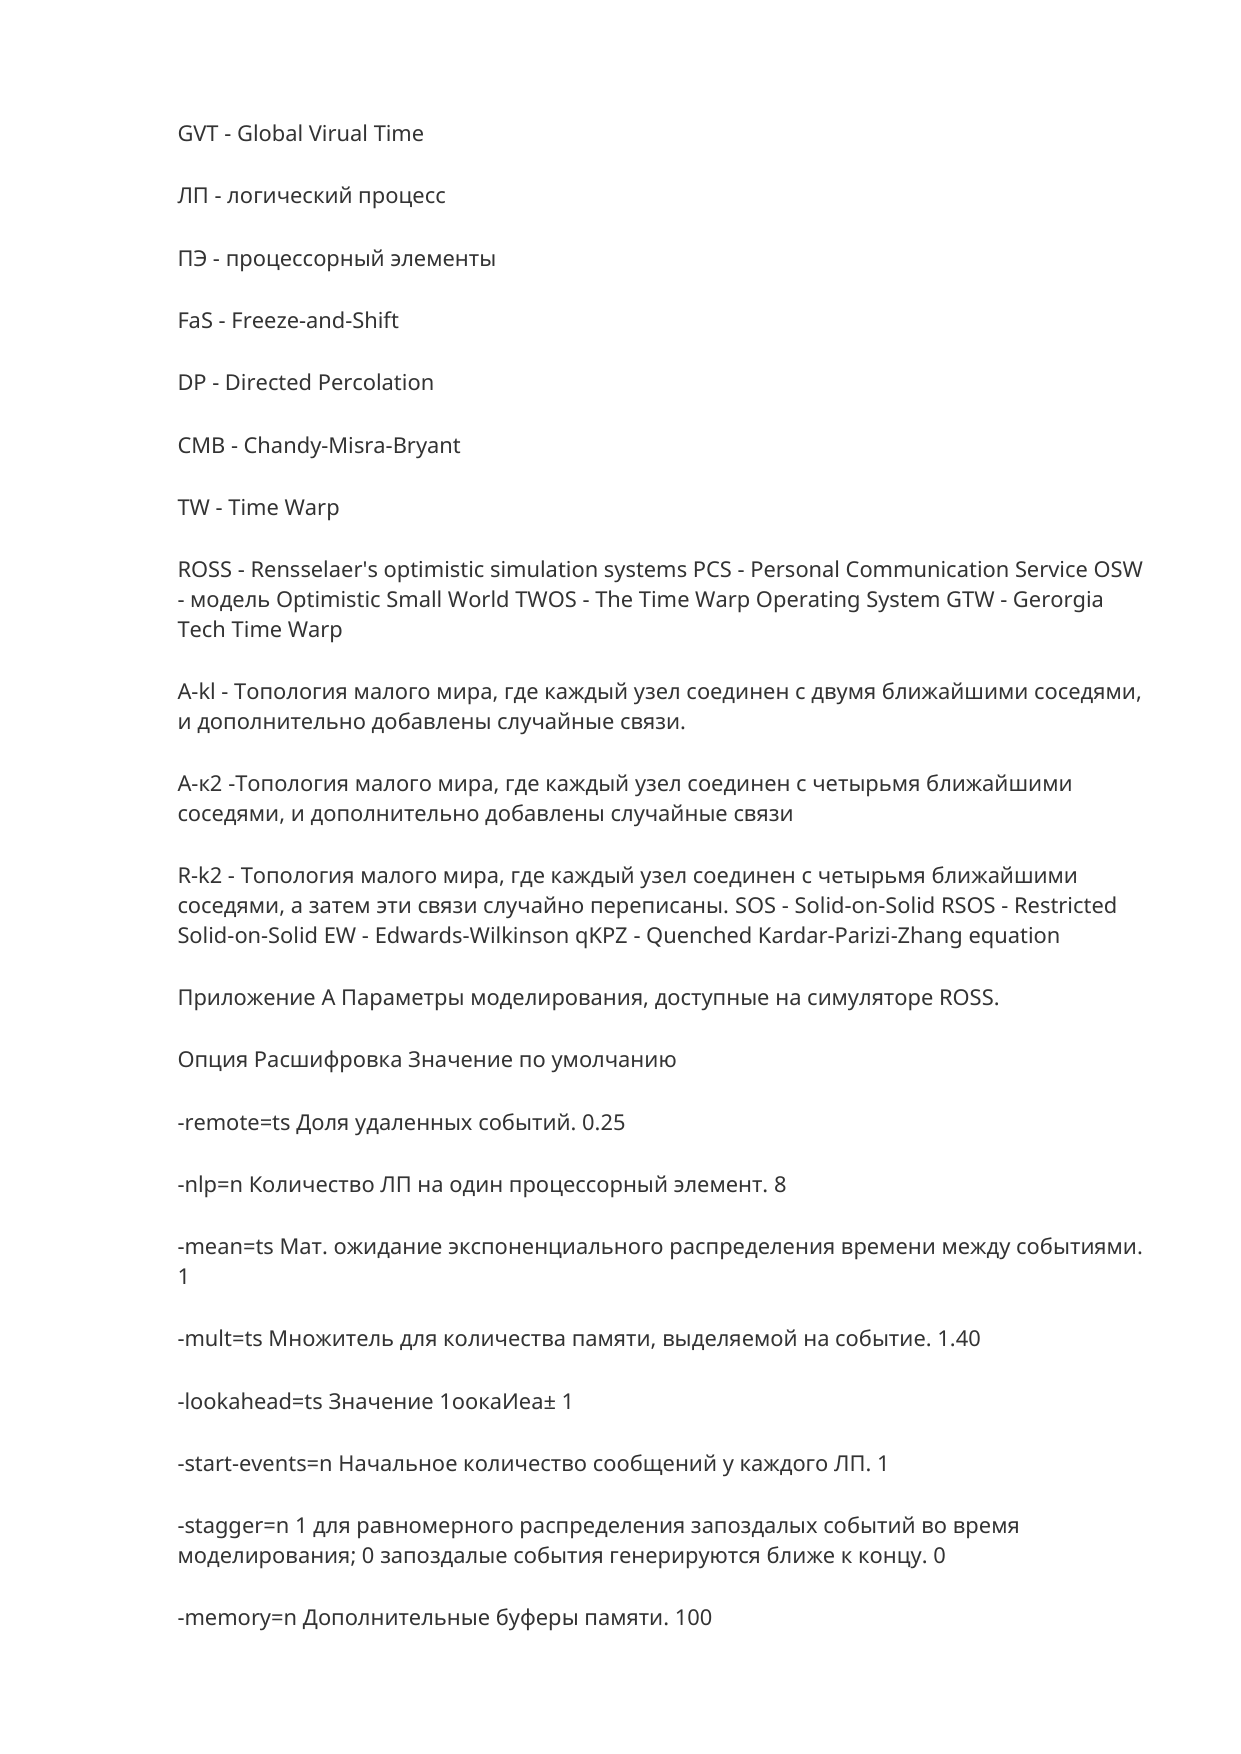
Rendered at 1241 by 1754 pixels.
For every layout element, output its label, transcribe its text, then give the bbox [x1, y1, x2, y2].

text Приложение А Параметры моделирования, доступные на симуляторе ROSS. [177, 982, 1152, 1012]
text R-k2 - Топология малого мира, где каждый узел соединен с четырьмя ближайшими соседями, а затем эти связи случайно переписаны. SOS - Solid-on-Solid RSOS - Restricted Solid-on-Solid EW - Edwards-Wilkinson qKPZ - Quenched Kardar-Parizi-Zhang equation [177, 860, 1152, 949]
text FaS - Freeze-and-Shift [177, 305, 1152, 335]
text -memory=n Дополнительные буферы памяти. 100 [177, 1602, 1152, 1632]
text -stagger=n 1 для равномерного распределения запоздалых событий во время моделирования; 0 запоздалые события генерируются ближе к концу. 0 [177, 1510, 1152, 1570]
text -mult=ts Множитель для количества памяти, выделяемой на событие. 1.40 [177, 1323, 1152, 1353]
text Опция Расшифровка Значение по умолчанию [177, 1044, 1152, 1074]
text GVT - Global Virual Time [177, 118, 1152, 148]
text DP - Directed Percolation [177, 367, 1152, 397]
text TW - Time Warp [177, 492, 1152, 522]
text -start-events=n Начальное количество сообщений у каждого ЛП. 1 [177, 1448, 1152, 1478]
text -lookahead=ts Значение 1оокаИеа± 1 [177, 1386, 1152, 1415]
text А-к2 -Топология малого мира, где каждый узел соединен с четырьмя ближайшими соседями, и дополнительно добавлены случайные связи [177, 768, 1152, 828]
text ЛП - логический процесс [177, 180, 1152, 210]
text -nlp=n Количество ЛП на один процессорный элемент. 8 [177, 1169, 1152, 1199]
text CMB - Chandy-Misra-Bryant [177, 429, 1152, 459]
text -remote=ts Доля удаленных событий. 0.25 [177, 1107, 1152, 1136]
text -mean=ts Мат. ожидание экспоненциального распределения времени между событиями. 1 [177, 1231, 1152, 1291]
text A-kl - Топология малого мира, где каждый узел соединен с двумя ближайшими соседями, и дополнительно добавлены случайные связи. [177, 676, 1152, 736]
text ROSS - Rensselaer's optimistic simulation systems PCS - Personal Communication Service OSW - модель Optimistic Small World TWOS - The Time Warp Operating System GTW - Gerorgia Tech Time Warp [177, 554, 1152, 643]
text ПЭ - процессорный элементы [177, 243, 1152, 272]
